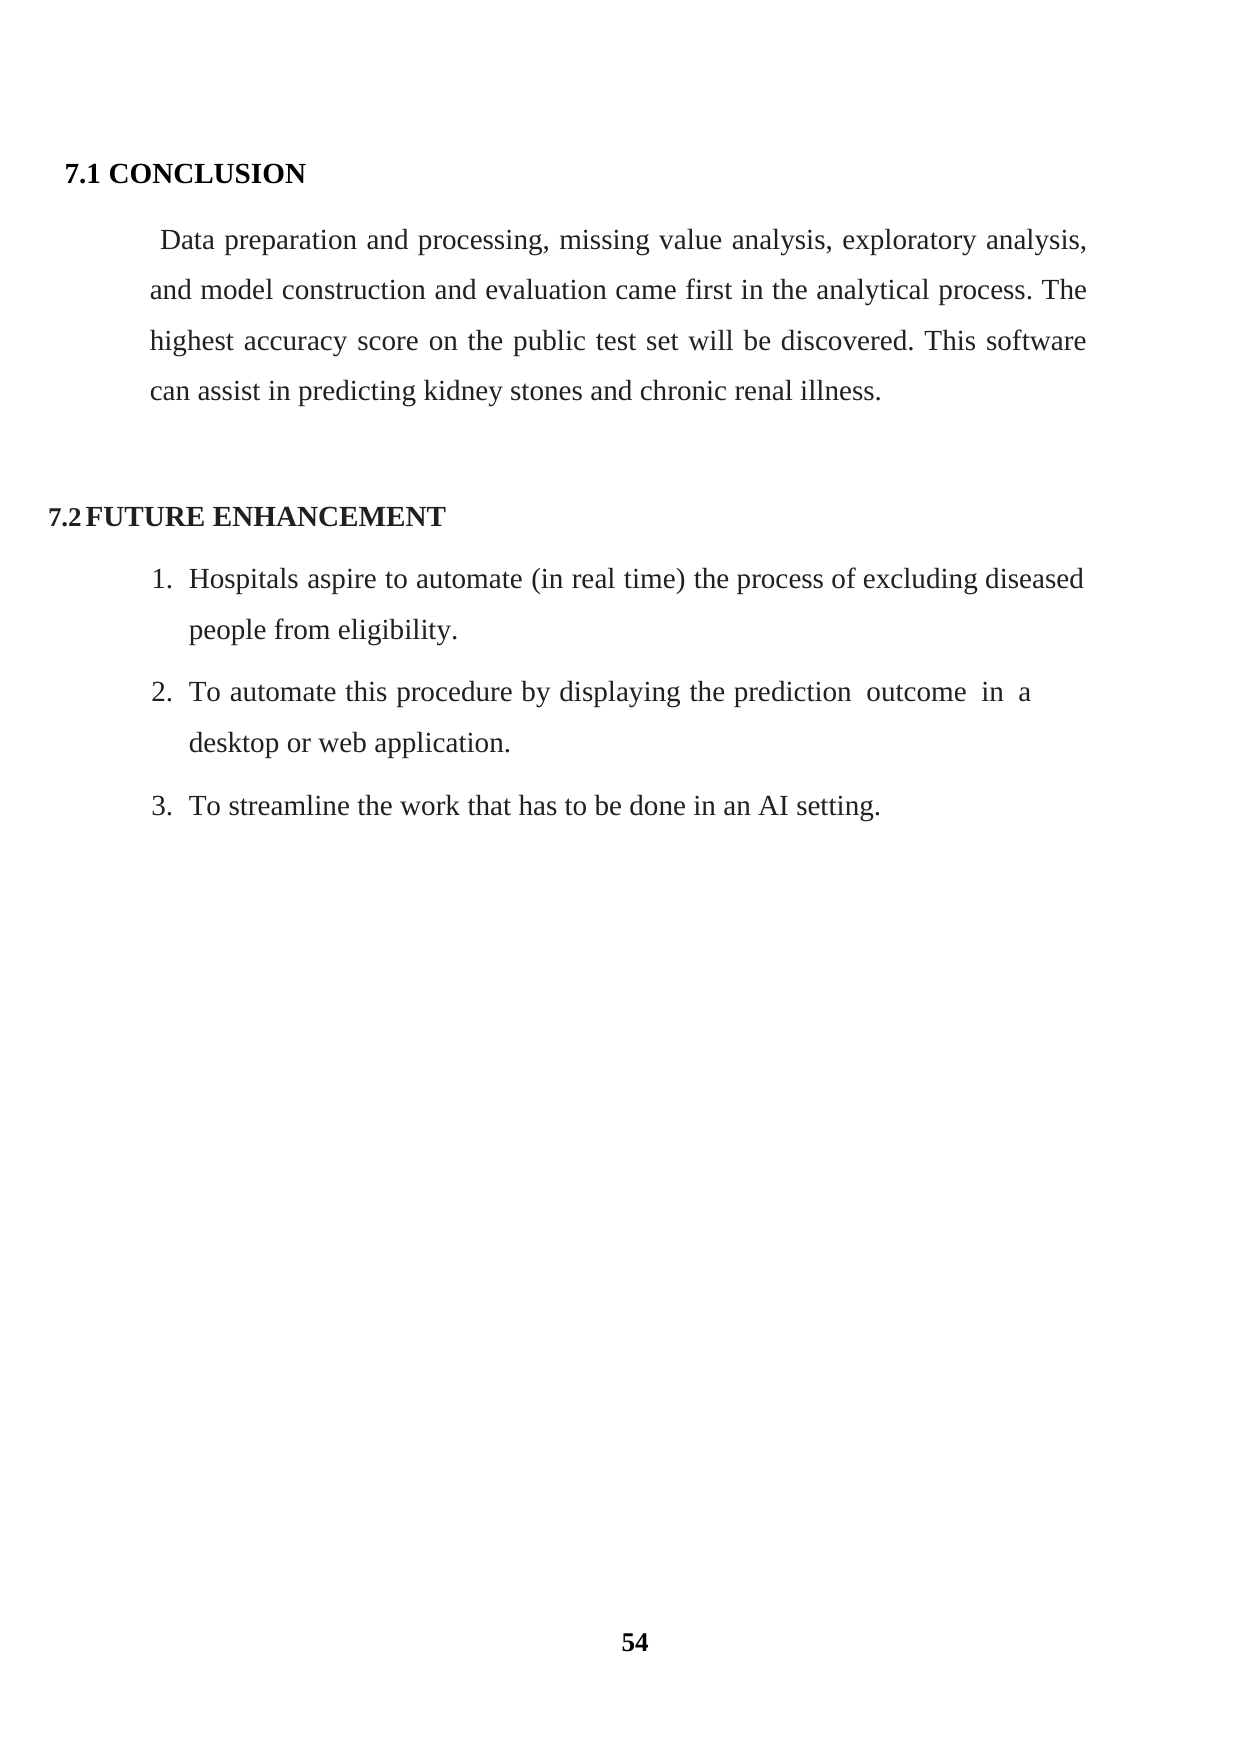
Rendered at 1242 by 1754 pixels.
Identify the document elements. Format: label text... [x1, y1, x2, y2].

subtitle CONCLUSION [64, 156, 1242, 189]
text 54 [75, 1626, 1195, 1657]
list Hospitals aspire to automate (in real time) the process of excluding diseased people from eligibility. [151, 561, 1088, 645]
text Data preparation and processing, missing value analysis, exploratory analysis, and model construction and evaluation came first in the analytical process. The highest accuracy score on the public test set will be discovered. This software can assist in predicting kidney stones and chronic renal illness. [149, 222, 1088, 407]
list To streamline the work that has to be done in an AI setting. [151, 788, 1242, 821]
subtitle FUTURE ENHANCEMENT [48, 499, 1242, 532]
list To automate this procedure by displaying the prediction outcome in a desktop or web application. [151, 674, 1087, 758]
